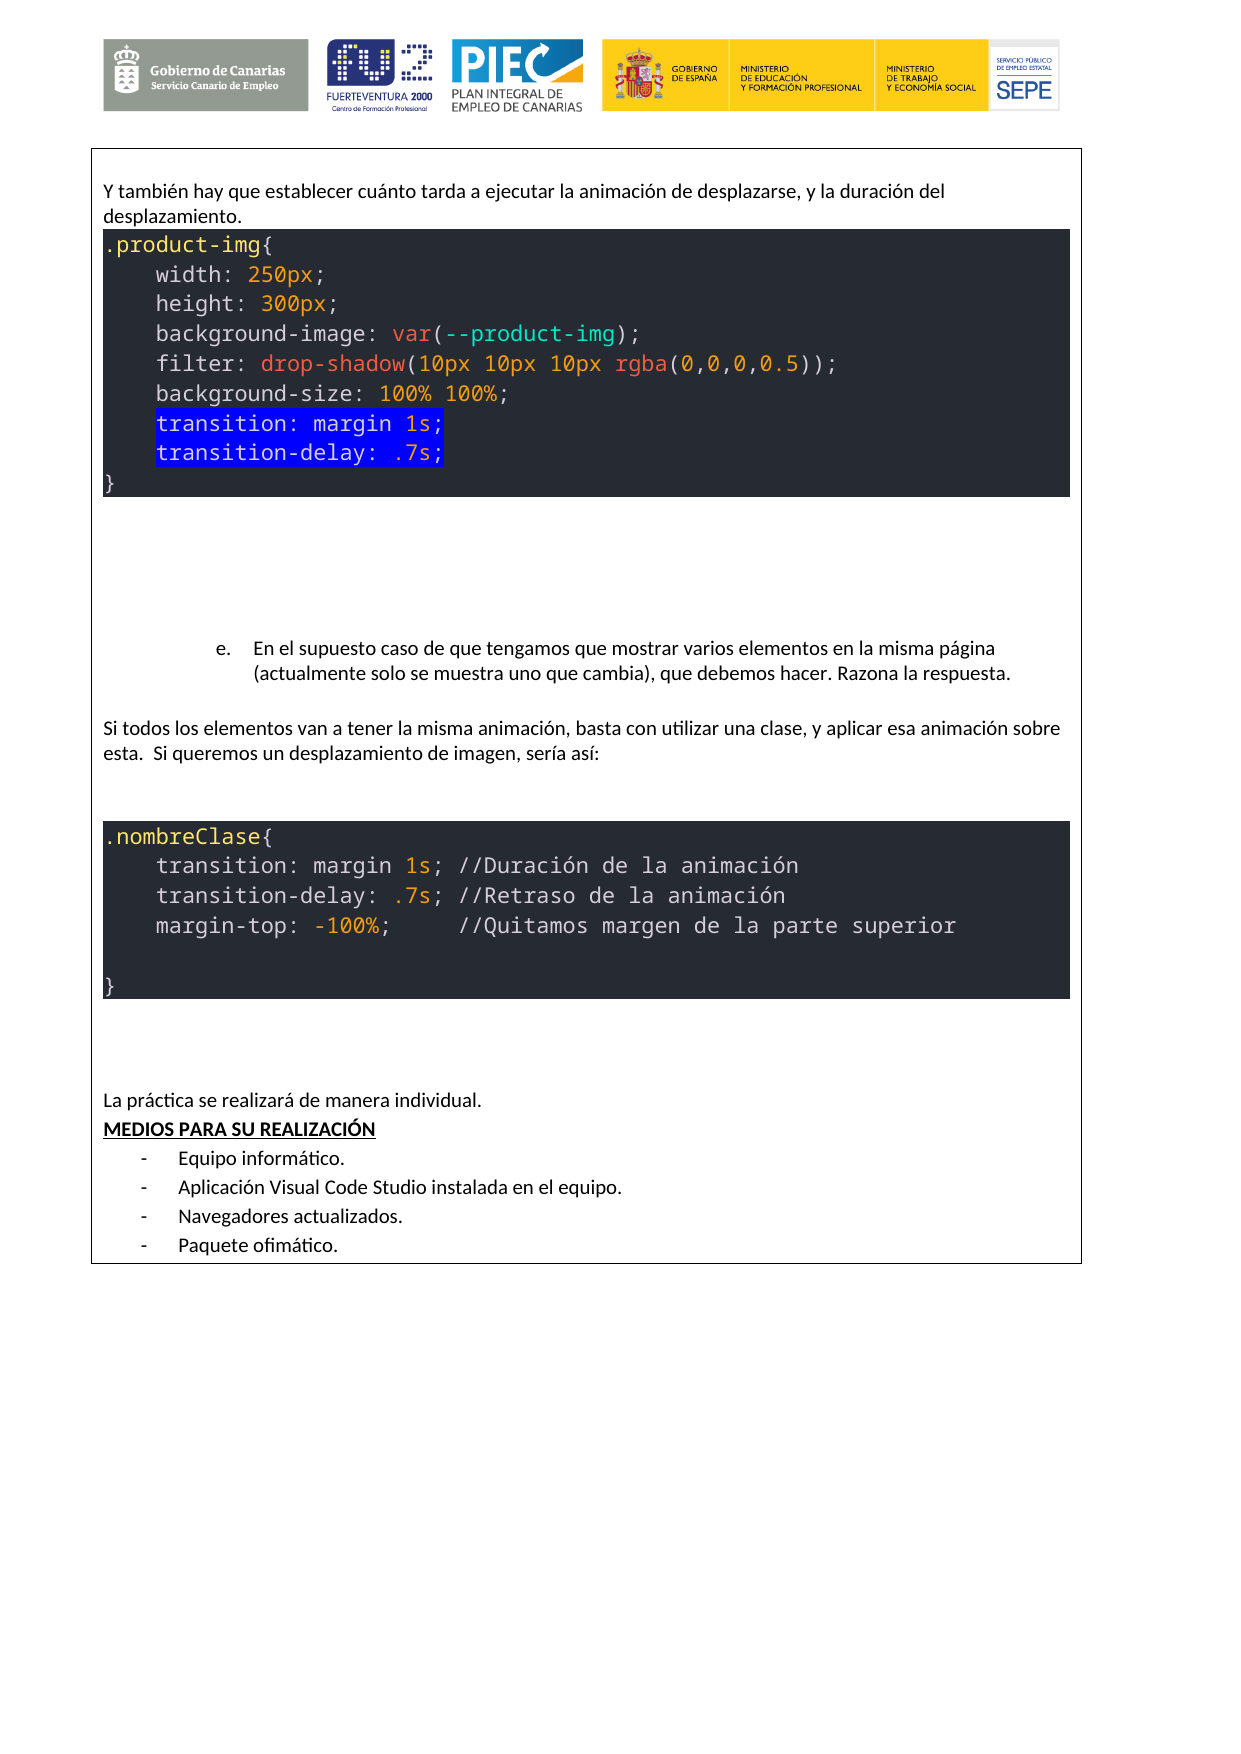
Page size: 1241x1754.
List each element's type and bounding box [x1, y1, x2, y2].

picture [79, 18, 1084, 134]
table_cell [92, 149, 1081, 1262]
